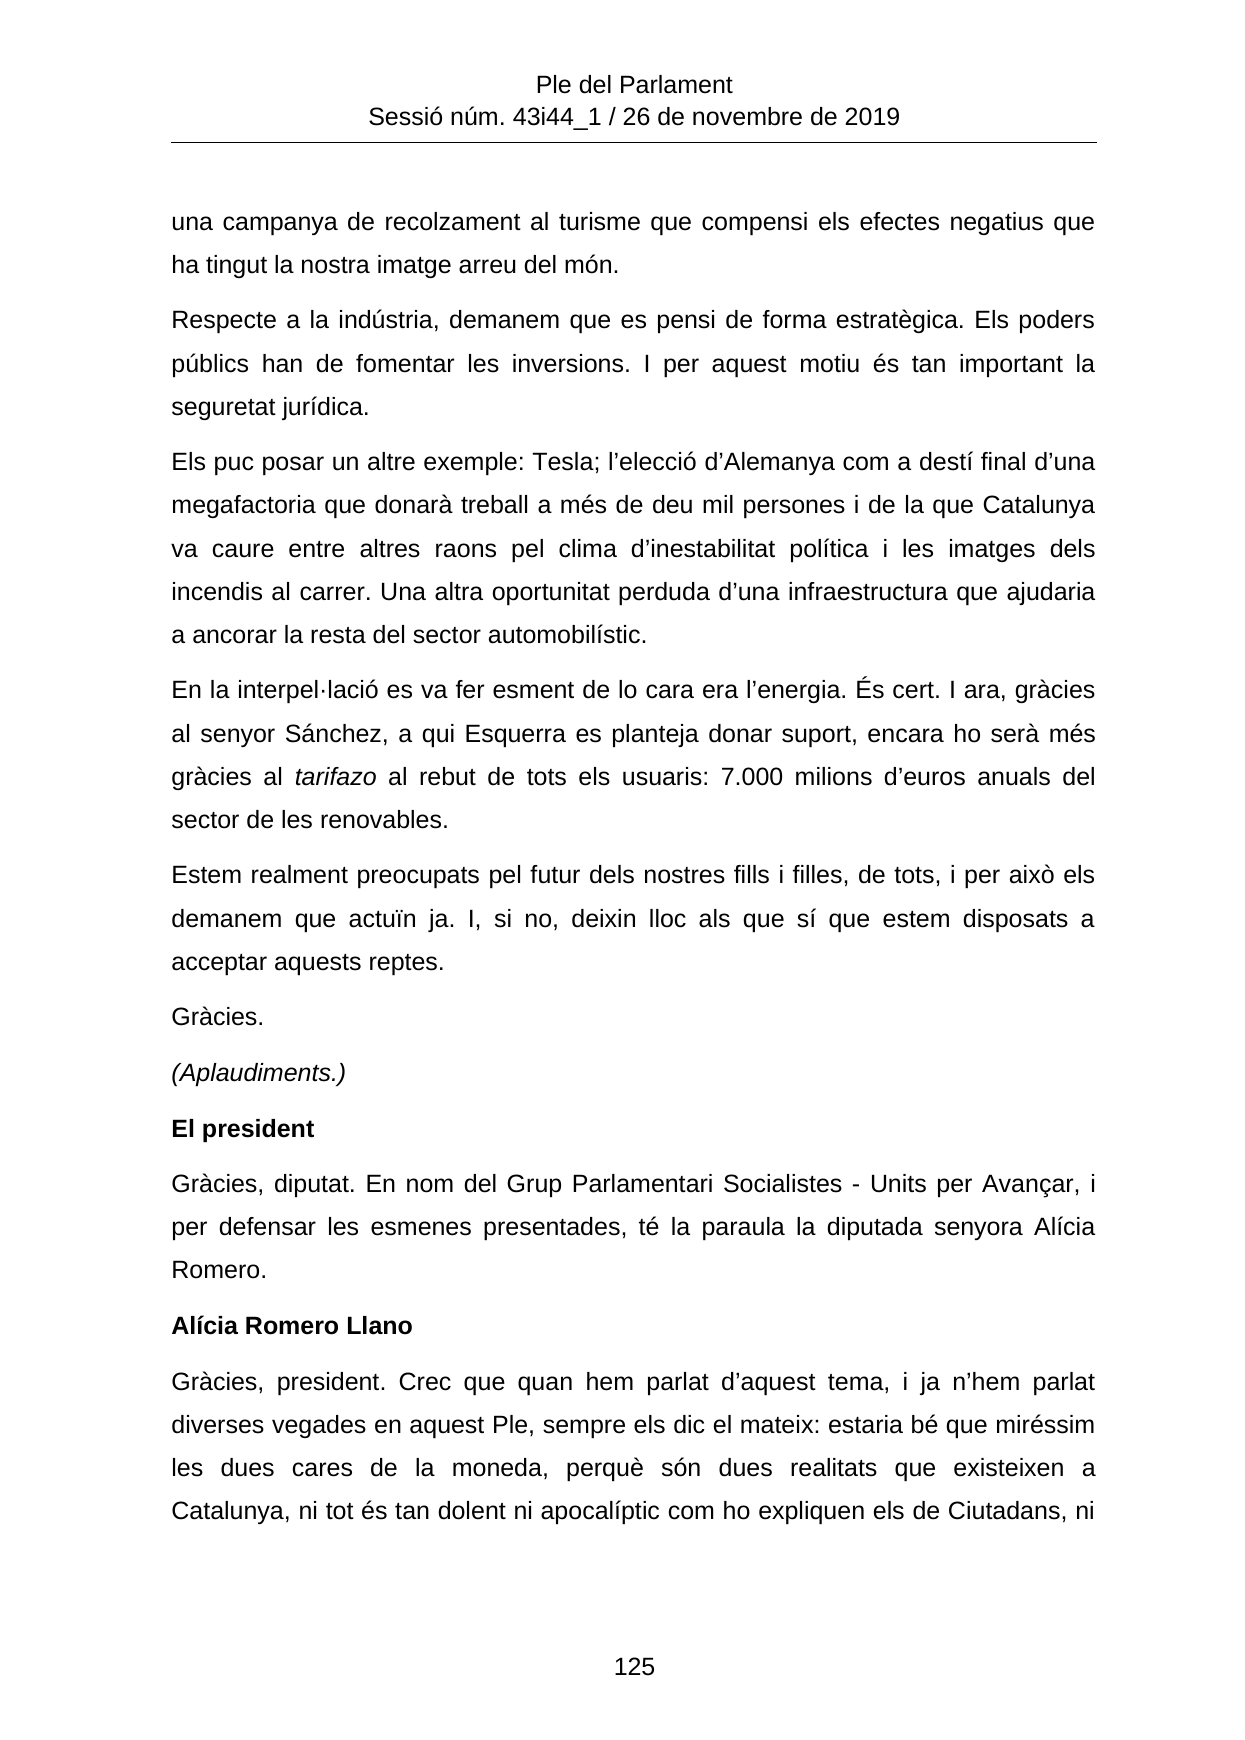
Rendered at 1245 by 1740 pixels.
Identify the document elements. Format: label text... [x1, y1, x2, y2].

text Alícia Romero Llano [171, 1311, 1097, 1340]
text Els puc posar un altre exemple: Tesla; l’elecció d’Alemanya com a destí final d’una megafactoria que donarà treball a més de deu mil persones i de la que Catalunya va caure entre altres raons pel clima d’inestabilitat política i les imatges dels incendis al carrer. Una altra oportunitat perduda d’una infraestructura que ajudaria a ancorar la resta del sector automobilístic. [171, 447, 1097, 649]
text Estem realment preocupats pel futur dels nostres fills i filles, de tots, i per això els demanem que actuïn ja. I, si no, deixin lloc als que sí que estem disposats a acceptar aquests reptes. [171, 861, 1097, 976]
text En la interpel·lació es va fer esment de lo cara era l’energia. És cert. I ara, gràcies al senyor Sánchez, a qui Esquerra es planteja donar suport, encara ho serà més gràcies al tarifazo al rebut de tots els usuaris: 7.000 milions d’euros anuals del sector de les renovables. [171, 676, 1097, 834]
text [171, 1367, 1097, 1525]
text Gràcies, diputat. En nom del Grup Parlamentari Socialistes - Units per Avançar, i per defensar les esmenes presentades, té la paraula la diputada senyora Alícia Romero. [171, 1169, 1097, 1284]
text El president [171, 1114, 1097, 1142]
text (Aplaudiments.) [171, 1058, 1097, 1087]
text Gràcies. [171, 1002, 1097, 1031]
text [171, 207, 1097, 279]
text Respecte a la indústria, demanem que es pensi de forma estratègica. Els poders públics han de fomentar les inversions. I per aquest motiu és tan important la seguretat jurídica. [171, 306, 1097, 421]
